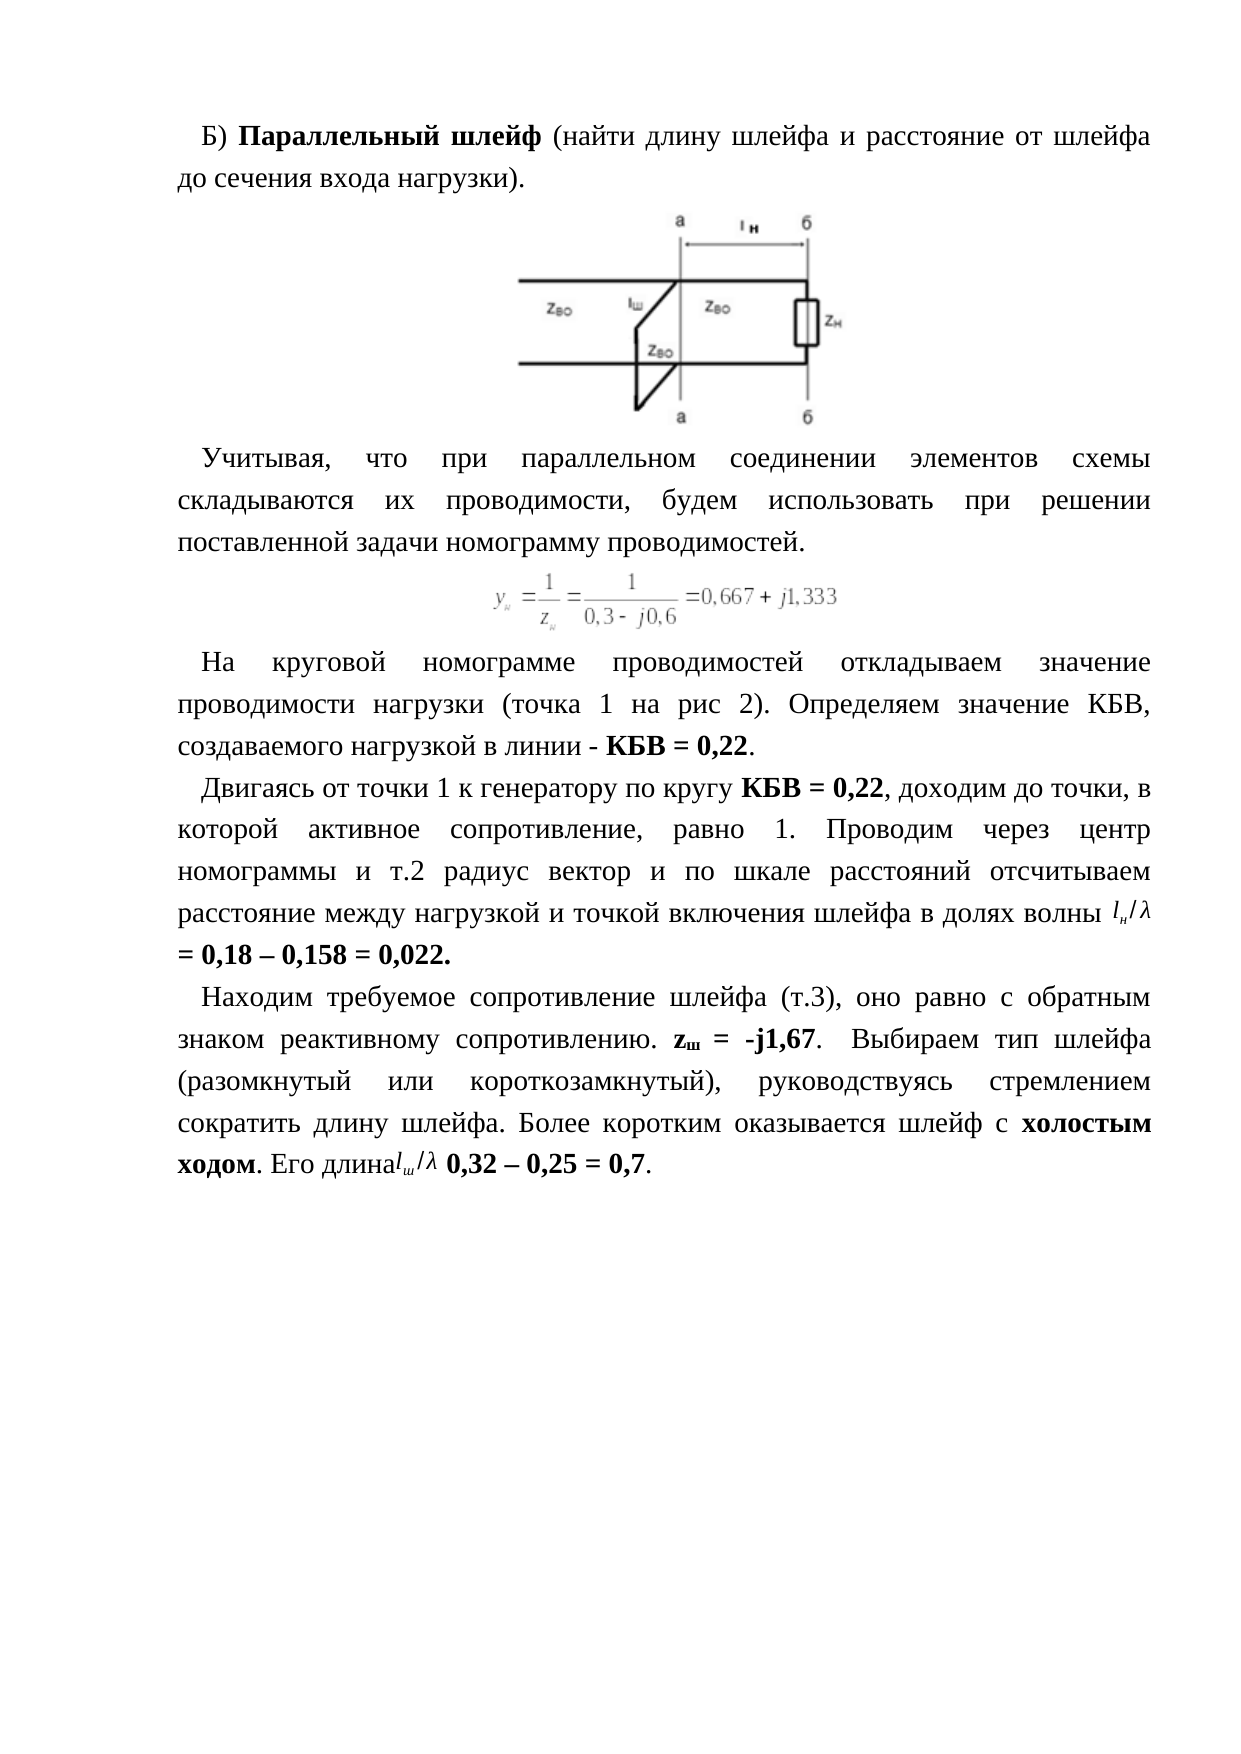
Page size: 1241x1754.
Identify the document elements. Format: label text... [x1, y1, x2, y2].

text Учитывая, что при параллельном соединении элементов схемы складываются их проводимости, будем использовать при решении поставленной задачи номограмму проводимостей. [177, 440, 1152, 557]
text Двигаясь от точки 1 к генератору по кругу КБВ = 0,22, доходим до точки, в которой активное сопротивление, равно 1. Проводим через центр номограммы и т.2 радиус вектор и по шкале расстояний отсчитываем расстояние между нагрузкой и точкой включения шлейфа в долях волны = 0,18 – 0,158 = 0,022. [177, 770, 1152, 971]
text Б) Параллельный шлейф (найти длину шлейфа и расстояние от шлейфа до сечения входа нагрузки). [177, 118, 1152, 193]
picture [502, 201, 851, 432]
text На круговой номограмме проводимостей откладываем значение проводимости нагрузки (точка 1 на рис 2). Определяем значение КБВ, создаваемого нагрузкой в линии - КБВ = 0,22. [177, 644, 1152, 761]
text Находим требуемое сопротивление шлейфа (т.3), оно равно с обратным знаком реактивному сопротивлению. zш = -j1,67. Выбираем тип шлейфа (разомкнутый или короткозамкнутый), руководствуясь стремлением сократить длину шлейфа. Более коротким оказывается шлейф с холостым ходом. Его длина 0,32 – 0,25 = 0,7. [177, 979, 1152, 1180]
